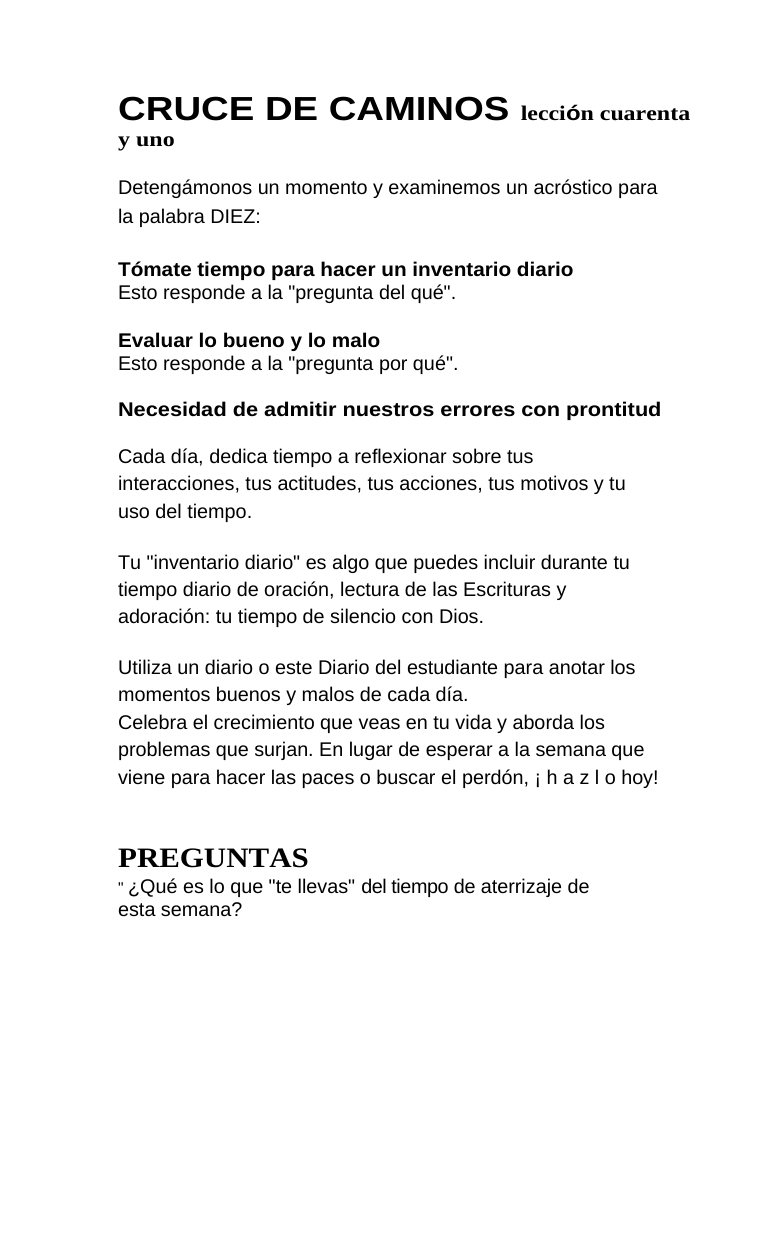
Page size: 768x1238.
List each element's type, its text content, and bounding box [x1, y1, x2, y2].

text Tu "inventario diario" es algo que puedes incluir durante tu tiempo diario de oración, lectura de las Escrituras y adoración: tu tiempo de silencio con Dios. [118, 551, 631, 628]
text PREGUNTAS [118, 841, 768, 873]
subtitle Evaluar lo bueno y lo malo [118, 329, 768, 351]
list ¿Qué es lo que "te llevas" del tiempo de aterrizaje de esta semana? [118, 874, 630, 921]
subtitle Tómate tiempo para hacer un inventario diario [118, 258, 768, 280]
subtitle Necesidad de admitir nuestros errores con prontitud [118, 398, 768, 421]
text Celebra el crecimiento que veas en tu vida y aborda los problemas que surjan. En lugar de esperar a la semana que viene para hacer las paces o buscar el perdón, ¡ h a z l o hoy! [118, 711, 660, 788]
text Esto responde a la "pregunta por qué". [118, 351, 768, 374]
text Detengámonos un momento y examinemos un acróstico para la palabra DIEZ: [118, 176, 659, 227]
text Esto responde a la "pregunta del qué". [118, 281, 768, 304]
text Cada día, dedica tiempo a reflexionar sobre tus interacciones, tus actitudes, tus acciones, tus motivos y tu uso del tiempo. [118, 445, 627, 522]
text Utiliza un diario o este Diario del estudiante para anotar los momentos buenos y malos de cada día. [118, 656, 637, 706]
text CRUCE DE CAMINOS lección cuarenta y uno [118, 89, 693, 151]
